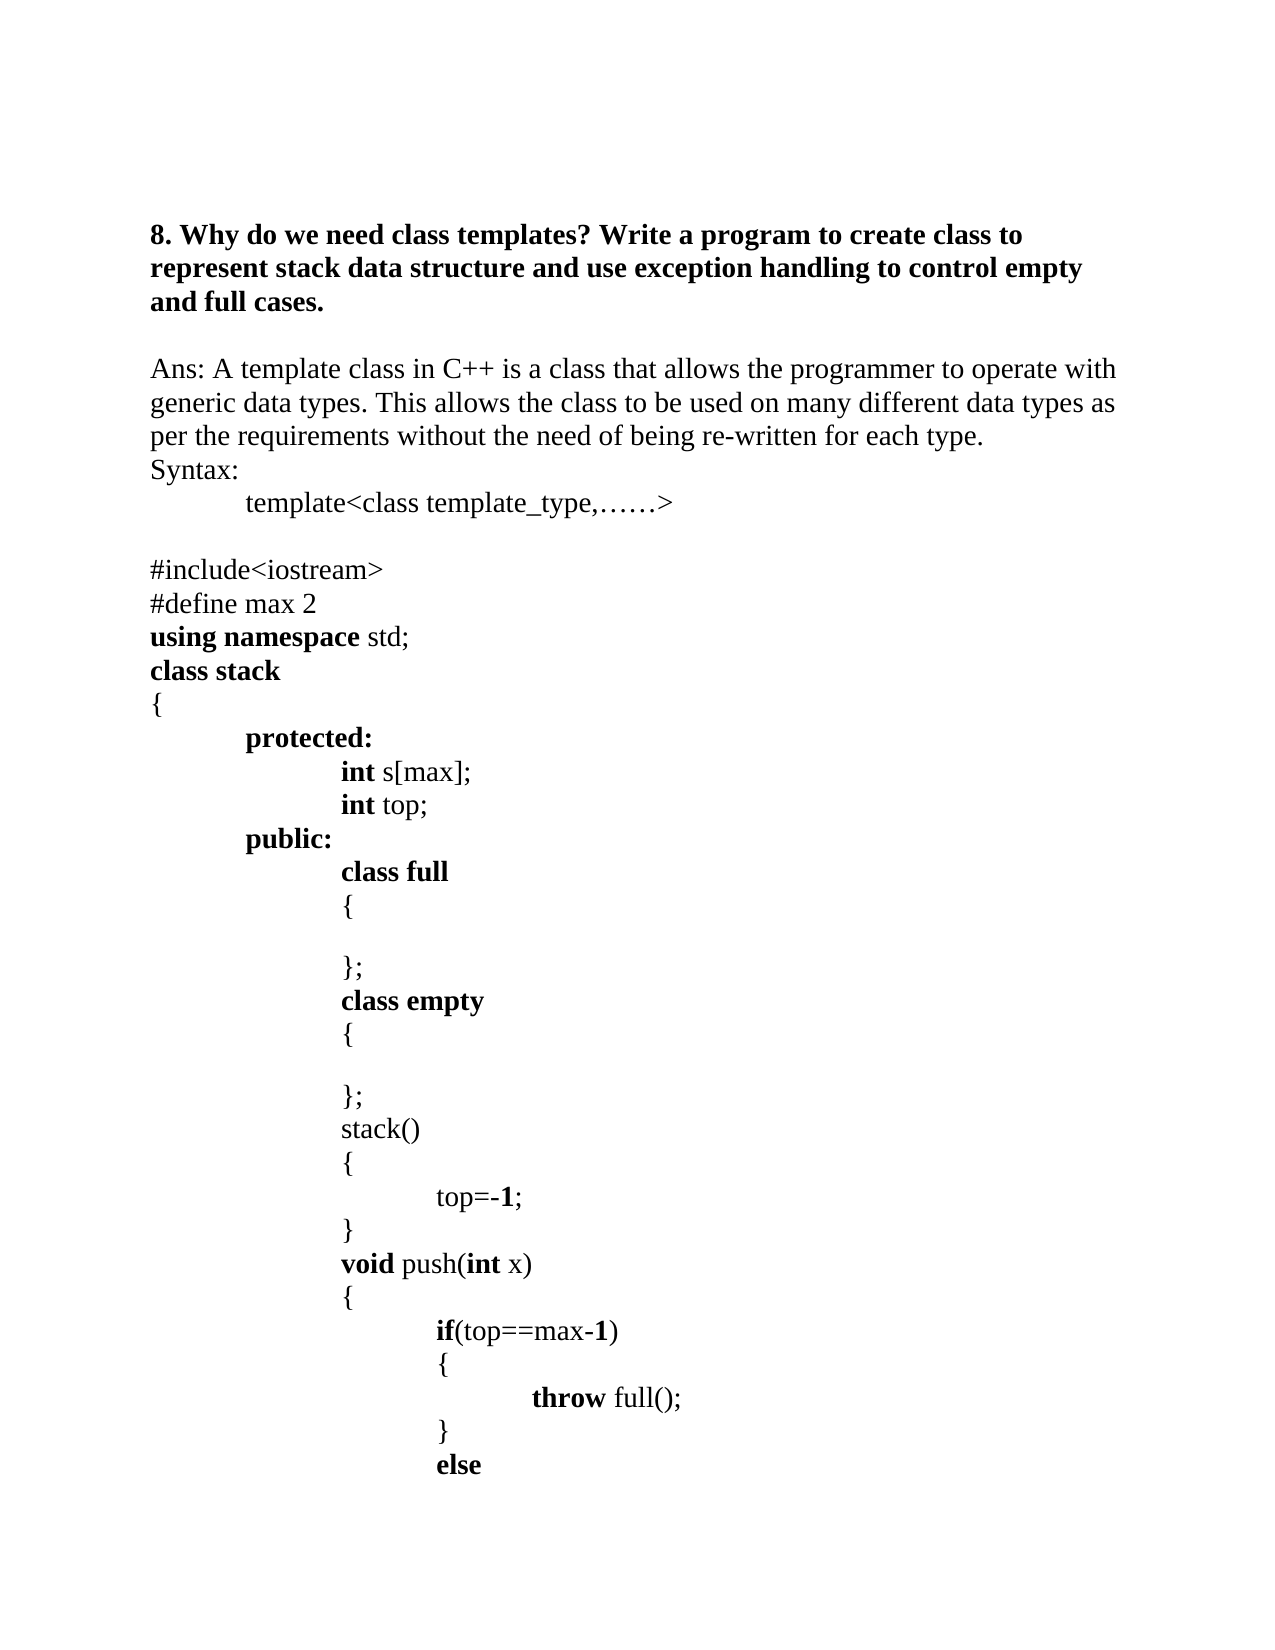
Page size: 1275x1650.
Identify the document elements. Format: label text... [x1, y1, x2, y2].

text } [150, 1212, 1125, 1246]
text top=-1; [150, 1179, 1125, 1212]
text #include<iostream> [150, 552, 1125, 586]
text int s[max]; [150, 754, 1125, 787]
text } [150, 1413, 1125, 1447]
text protected: [150, 720, 1125, 754]
text { [150, 888, 1125, 921]
text Syntax: [150, 452, 1125, 485]
text { [150, 1145, 1125, 1179]
text template<class template_type,……> [150, 485, 1125, 519]
text else [150, 1447, 1125, 1481]
text }; [150, 949, 1125, 983]
text stack() [150, 1112, 1125, 1145]
text int top; [150, 787, 1125, 821]
text class full [150, 854, 1125, 888]
text void push(int x) [150, 1246, 1125, 1279]
text Ans: A template class in C++ is a class that allows the programmer to operate with generic data types. This allows the class to be used on many different data types as per the requirements without the need of being re-written for each type. [150, 351, 1125, 452]
text #define max 2 [150, 586, 1125, 619]
text { [150, 1279, 1125, 1313]
text if(top==max-1) [150, 1313, 1125, 1346]
text }; [150, 1078, 1125, 1112]
text { [150, 1017, 1125, 1050]
text public: [150, 821, 1125, 854]
text using namespace std; [150, 619, 1125, 653]
text class empty [150, 983, 1125, 1017]
text { [150, 1346, 1125, 1380]
text throw full(); [150, 1380, 1125, 1413]
text { [150, 687, 1125, 720]
text 8. Why do we need class templates? Write a program to create class to represent stack data structure and use exception handling to control empty and full cases. [150, 217, 1125, 318]
text class stack [150, 653, 1125, 687]
